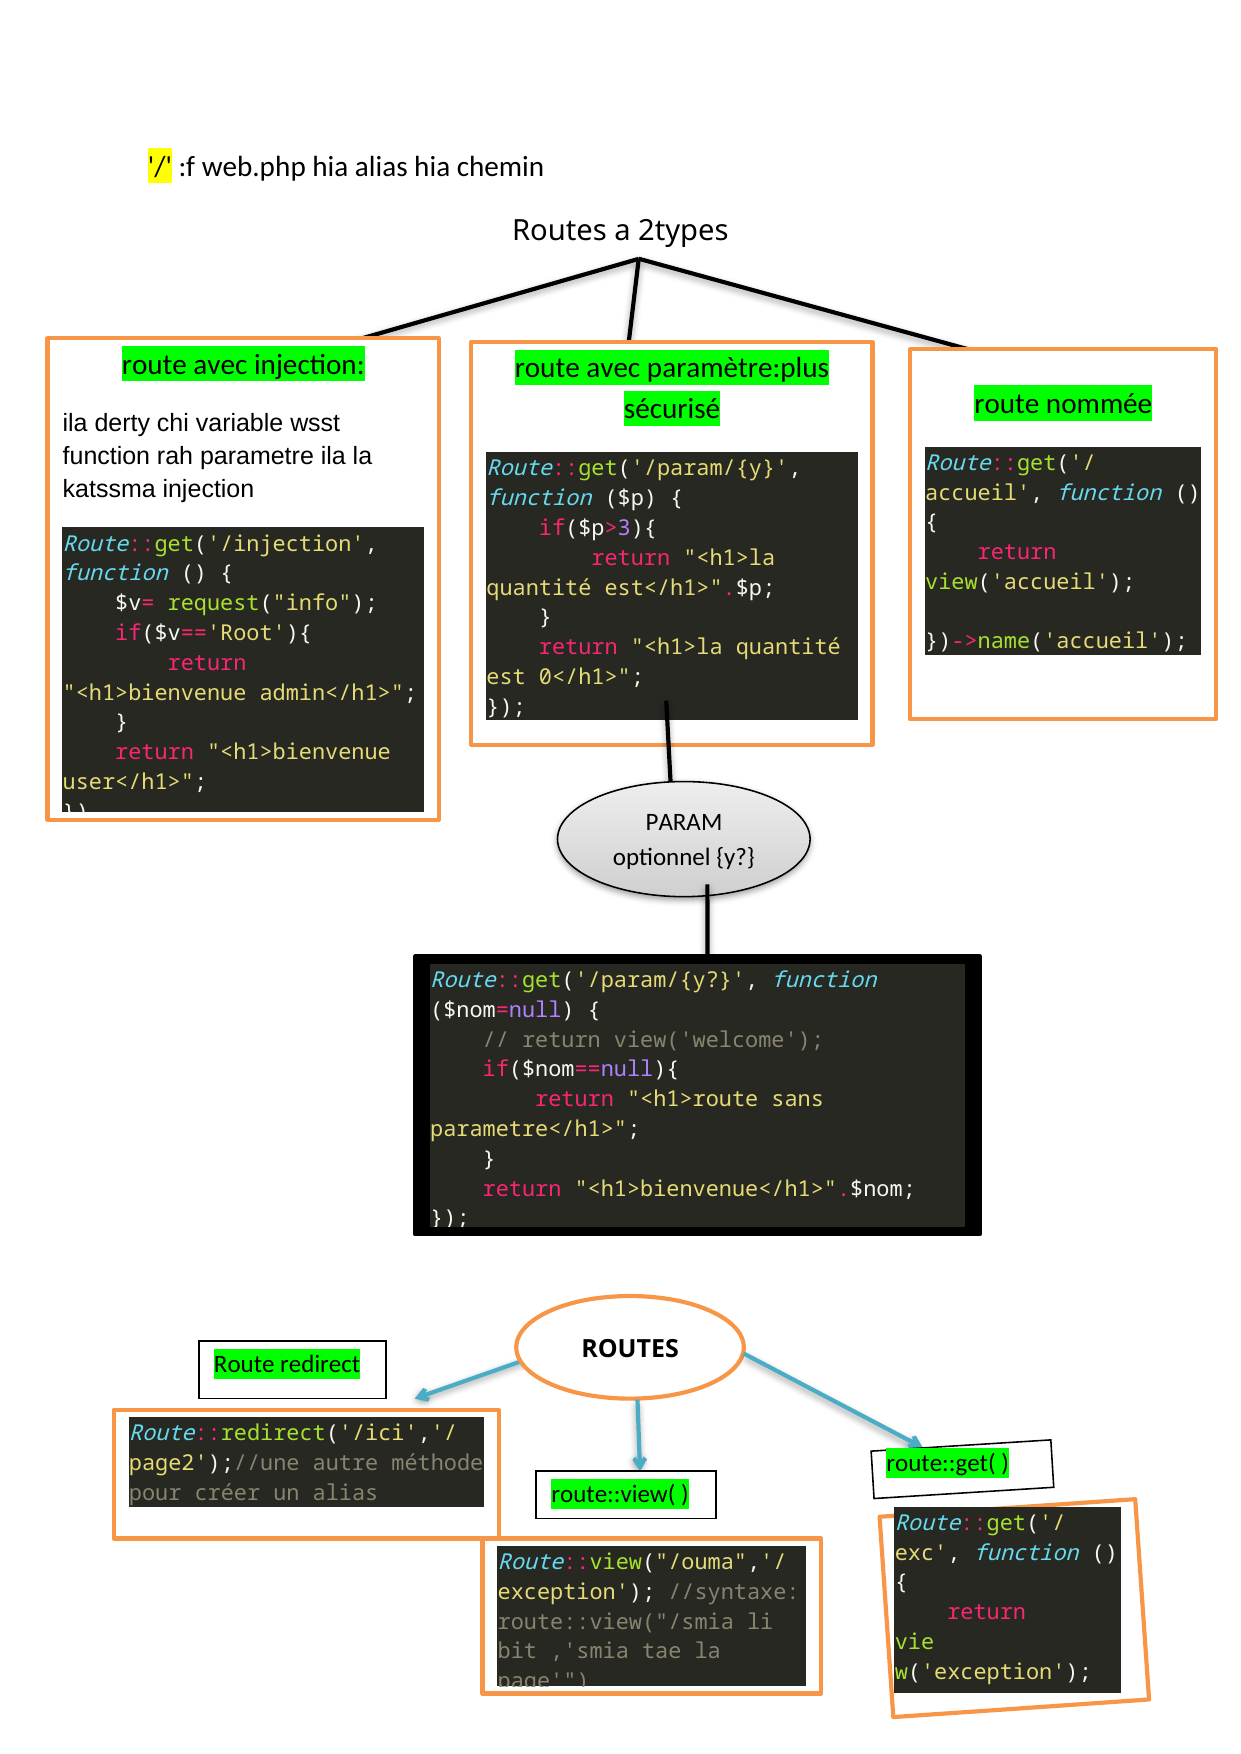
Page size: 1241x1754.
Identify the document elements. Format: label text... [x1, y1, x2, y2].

text Routes a 2types [148, 209, 1093, 249]
text '/' :f web.php hia alias hia chemin [172, 148, 1093, 183]
